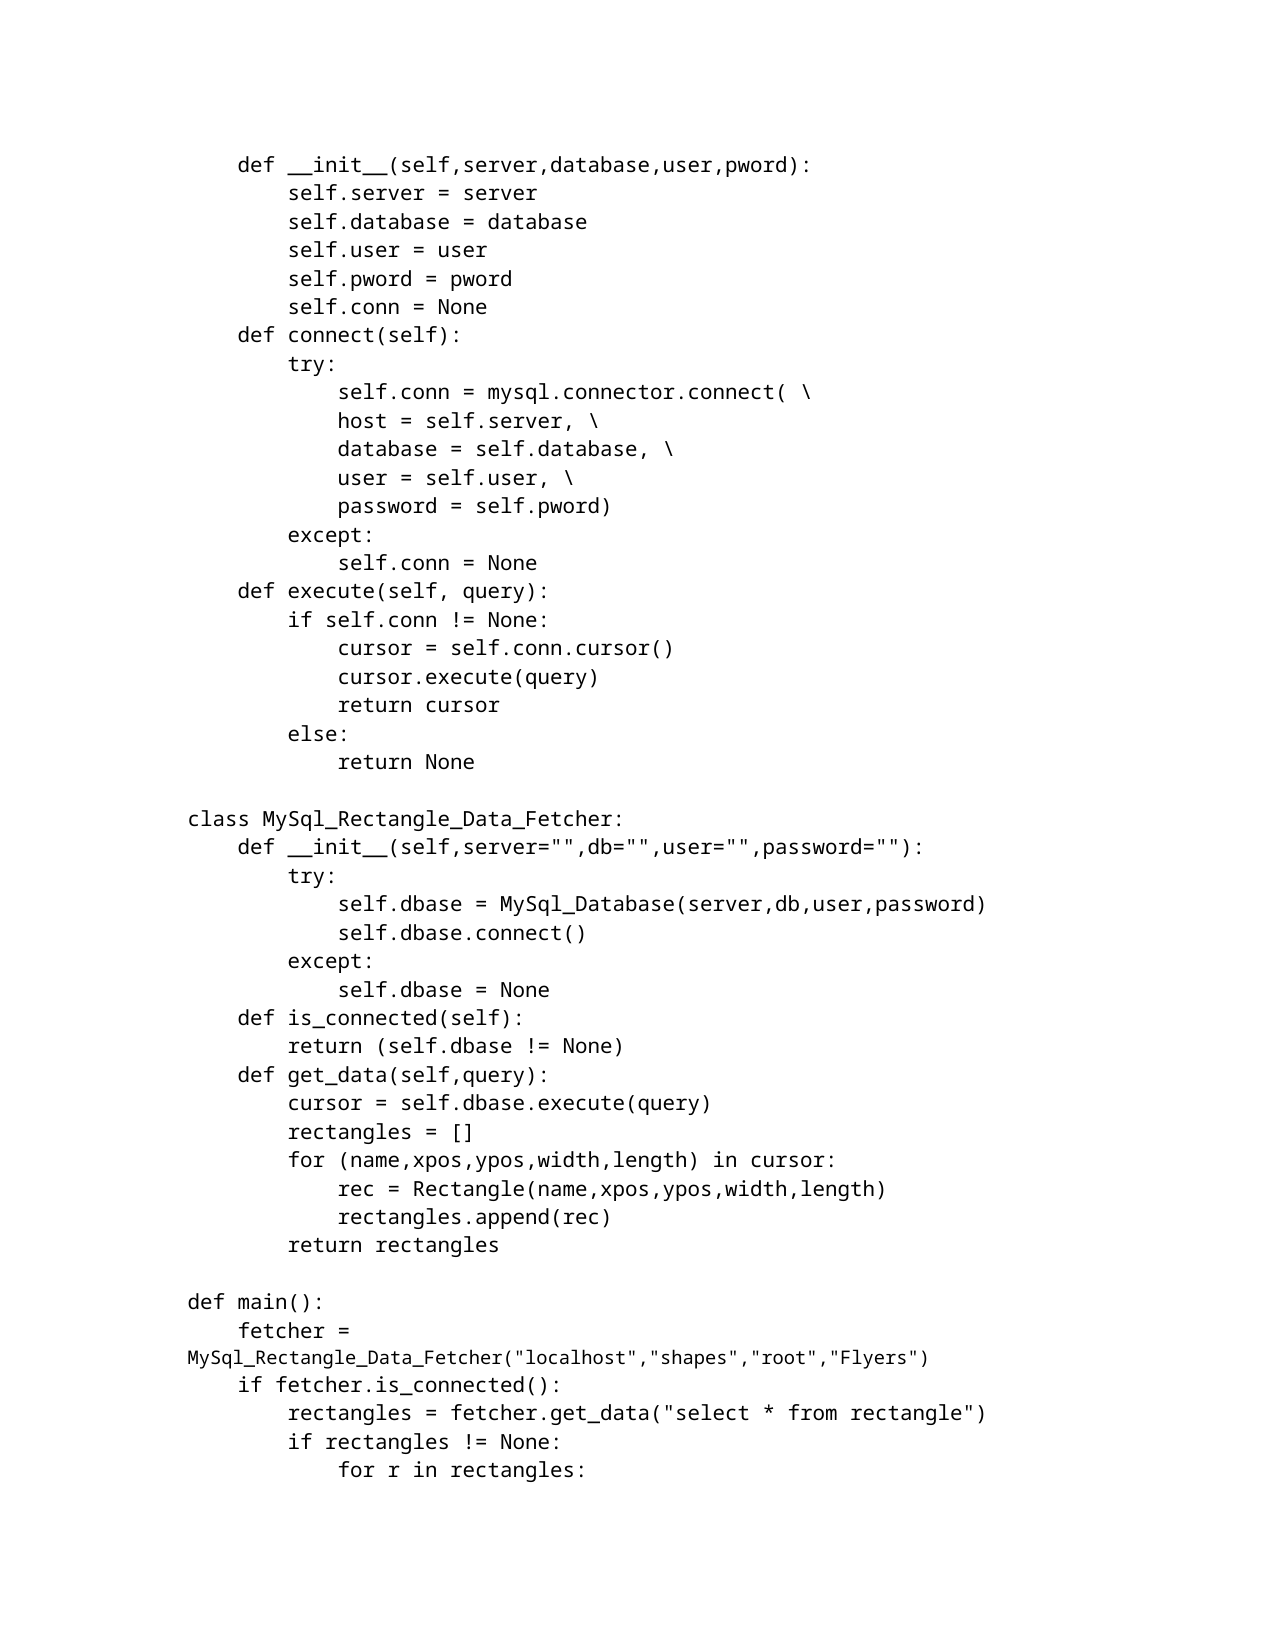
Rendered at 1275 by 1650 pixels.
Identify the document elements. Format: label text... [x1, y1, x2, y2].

text rectangles = [] [187, 1117, 1087, 1145]
text rec = Rectangle(name,xpos,ypos,width,length) [187, 1174, 1087, 1202]
text try: [187, 861, 1087, 889]
text rectangles.append(rec) [187, 1202, 1087, 1231]
text host = self.server, \ [187, 406, 1087, 434]
text self.conn = mysql.connector.connect( \ [187, 377, 1087, 406]
text cursor = self.conn.cursor() [187, 633, 1087, 662]
text return None [187, 747, 1087, 776]
text self.server = server [187, 178, 1087, 207]
text self.dbase.connect() [187, 918, 1087, 946]
text rectangles = fetcher.get_data("select * from rectangle") [187, 1398, 1087, 1427]
text password = self.pword) [187, 491, 1087, 520]
text def main(): [187, 1287, 1087, 1316]
text def __init__(self,server="",db="",user="",password=""): [187, 832, 1087, 861]
text except: [187, 946, 1087, 975]
text self.conn = None [187, 292, 1087, 321]
text def __init__(self,server,database,user,pword): [187, 150, 1087, 178]
text self.database = database [187, 207, 1087, 235]
text return cursor [187, 690, 1087, 719]
text self.conn = None [187, 548, 1087, 577]
text for (name,xpos,ypos,width,length) in cursor: [187, 1145, 1087, 1174]
text def execute(self, query): [187, 577, 1087, 605]
text return rectangles [187, 1231, 1087, 1259]
text except: [187, 520, 1087, 548]
text user = self.user, \ [187, 463, 1087, 491]
text return (self.dbase != None) [187, 1032, 1087, 1060]
text if self.conn != None: [187, 605, 1087, 633]
text cursor.execute(query) [187, 662, 1087, 690]
text if fetcher.is_connected(): [187, 1370, 1087, 1398]
text def is_connected(self): [187, 1003, 1087, 1032]
text try: [187, 349, 1087, 377]
text database = self.database, \ [187, 434, 1087, 463]
text if rectangles != None: [187, 1427, 1087, 1455]
text cursor = self.dbase.execute(query) [187, 1088, 1087, 1117]
text self.dbase = MySql_Database(server,db,user,password) [187, 889, 1087, 918]
text def connect(self): [187, 321, 1087, 349]
text class MySql_Rectangle_Data_Fetcher: [187, 804, 1087, 832]
text self.user = user [187, 235, 1087, 264]
text fetcher = MySql_Rectangle_Data_Fetcher("localhost","shapes","root","Flyers") [187, 1316, 1087, 1370]
text for r in rectangles: [187, 1455, 1087, 1484]
text else: [187, 719, 1087, 747]
text def get_data(self,query): [187, 1060, 1087, 1088]
text self.pword = pword [187, 264, 1087, 292]
text self.dbase = None [187, 975, 1087, 1003]
